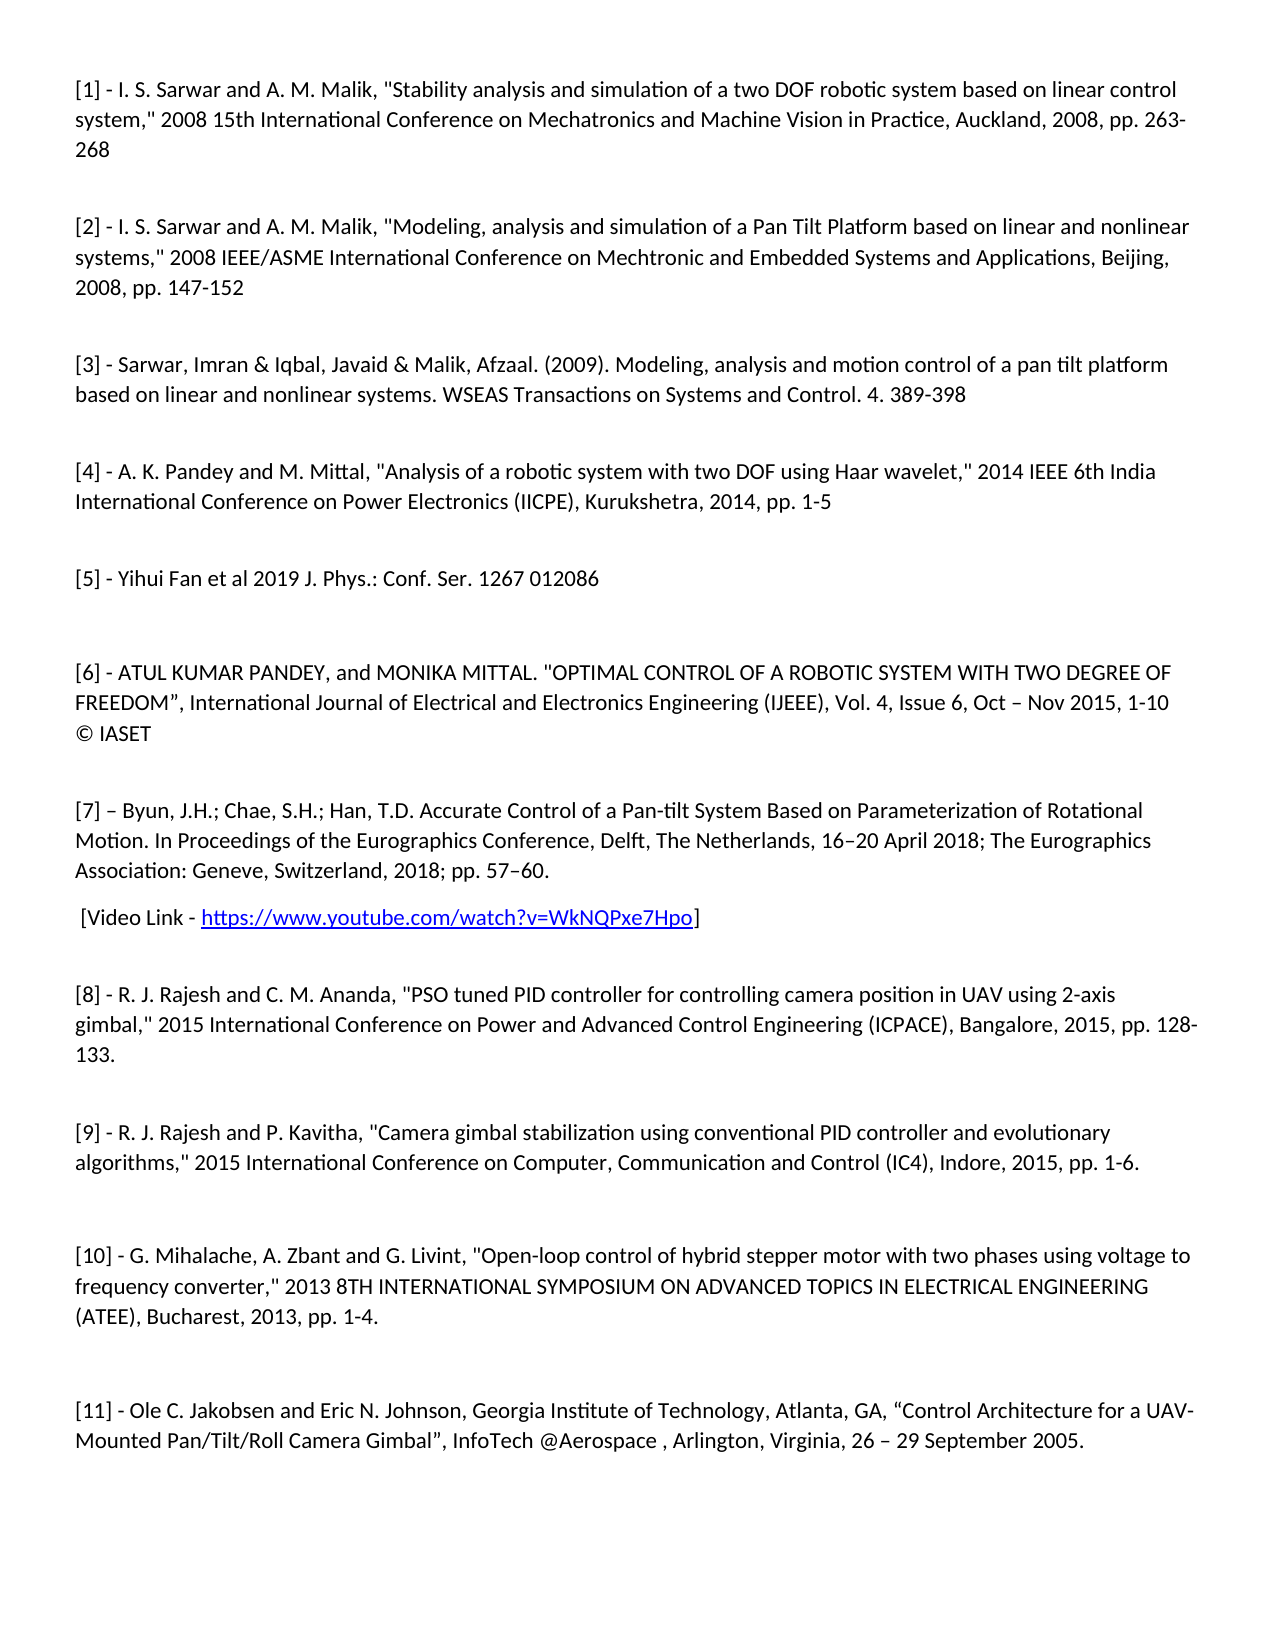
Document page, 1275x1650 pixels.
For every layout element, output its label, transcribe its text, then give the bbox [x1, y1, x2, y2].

text [5] - Yihui Fan et al 2019 J. Phys.: Conf. Ser. 1267 012086 [75, 534, 1200, 593]
text [3] - Sarwar, Imran & Iqbal, Javaid & Malik, Afzaal. (2009). Modeling, analysis and motion control of a pan tilt platform based on linear and nonlinear systems. WSEAS Transactions on Systems and Control. 4. 389-398 [75, 350, 1200, 438]
text [Video Link - https://www.youtube.com/watch?v=WkNQPxe7Hpo] [75, 903, 1200, 961]
text [6] - ATUL KUMAR PANDEY, and MONIKA MITTAL. "OPTIMAL CONTROL OF A ROBOTIC SYSTEM WITH TWO DEGREE OF FREEDOM”, International Journal of Electrical and Electronics Engineering (IJEEE), Vol. 4, Issue 6, Oct – Nov 2015, 1-10 © IASET [75, 658, 1200, 777]
text [9] - R. J. Rajesh and P. Kavitha, "Camera gimbal stabilization using conventional PID controller and evolutionary algorithms," 2015 International Conference on Computer, Communication and Control (IC4), Indore, 2015, pp. 1-6. [75, 1087, 1200, 1176]
text [1] - I. S. Sarwar and A. M. Malik, "Stability analysis and simulation of a two DOF robotic system based on linear control system," 2008 15th International Conference on Mechatronics and Machine Vision in Practice, Auckland, 2008, pp. 263-268 [75, 75, 1200, 194]
text [11] - Ole C. Jakobsen and Eric N. Johnson, Georgia Institute of Technology, Atlanta, GA, “Control Architecture for a UAV-Mounted Pan/Tilt/Roll Camera Gimbal”, InfoTech @Aerospace , Arlington, Virginia, 26 – 29 September 2005. [75, 1396, 1200, 1484]
text [10] - G. Mihalache, A. Zbant and G. Livint, "Open-loop control of hybrid stepper motor with two phases using voltage to frequency converter," 2013 8TH INTERNATIONAL SYMPOSIUM ON ADVANCED TOPICS IN ELECTRICAL ENGINEERING (ATEE), Bucharest, 2013, pp. 1-4. [75, 1242, 1200, 1330]
text [2] - I. S. Sarwar and A. M. Malik, "Modeling, analysis and simulation of a Pan Tilt Platform based on linear and nonlinear systems," 2008 IEEE/ASME International Conference on Mechtronic and Embedded Systems and Applications, Beijing, 2008, pp. 147-152 [75, 212, 1200, 331]
text [7] – Byun, J.H.; Chae, S.H.; Han, T.D. Accurate Control of a Pan-tilt System Based on Parameterization of Rotational Motion. In Proceedings of the Eurographics Conference, Delft, The Netherlands, 16–20 April 2018; The Eurographics Association: Geneve, Switzerland, 2018; pp. 57–60. [75, 796, 1200, 884]
text [8] - R. J. Rajesh and C. M. Ananda, "PSO tuned PID controller for controlling camera position in UAV using 2-axis gimbal," 2015 International Conference on Power and Advanced Control Engineering (ICPACE), Bangalore, 2015, pp. 128-133. [75, 980, 1200, 1069]
text [4] - A. K. Pandey and M. Mittal, "Analysis of a robotic system with two DOF using Haar wavelet," 2014 IEEE 6th India International Conference on Power Electronics (IICPE), Kurukshetra, 2014, pp. 1-5 [75, 457, 1200, 516]
